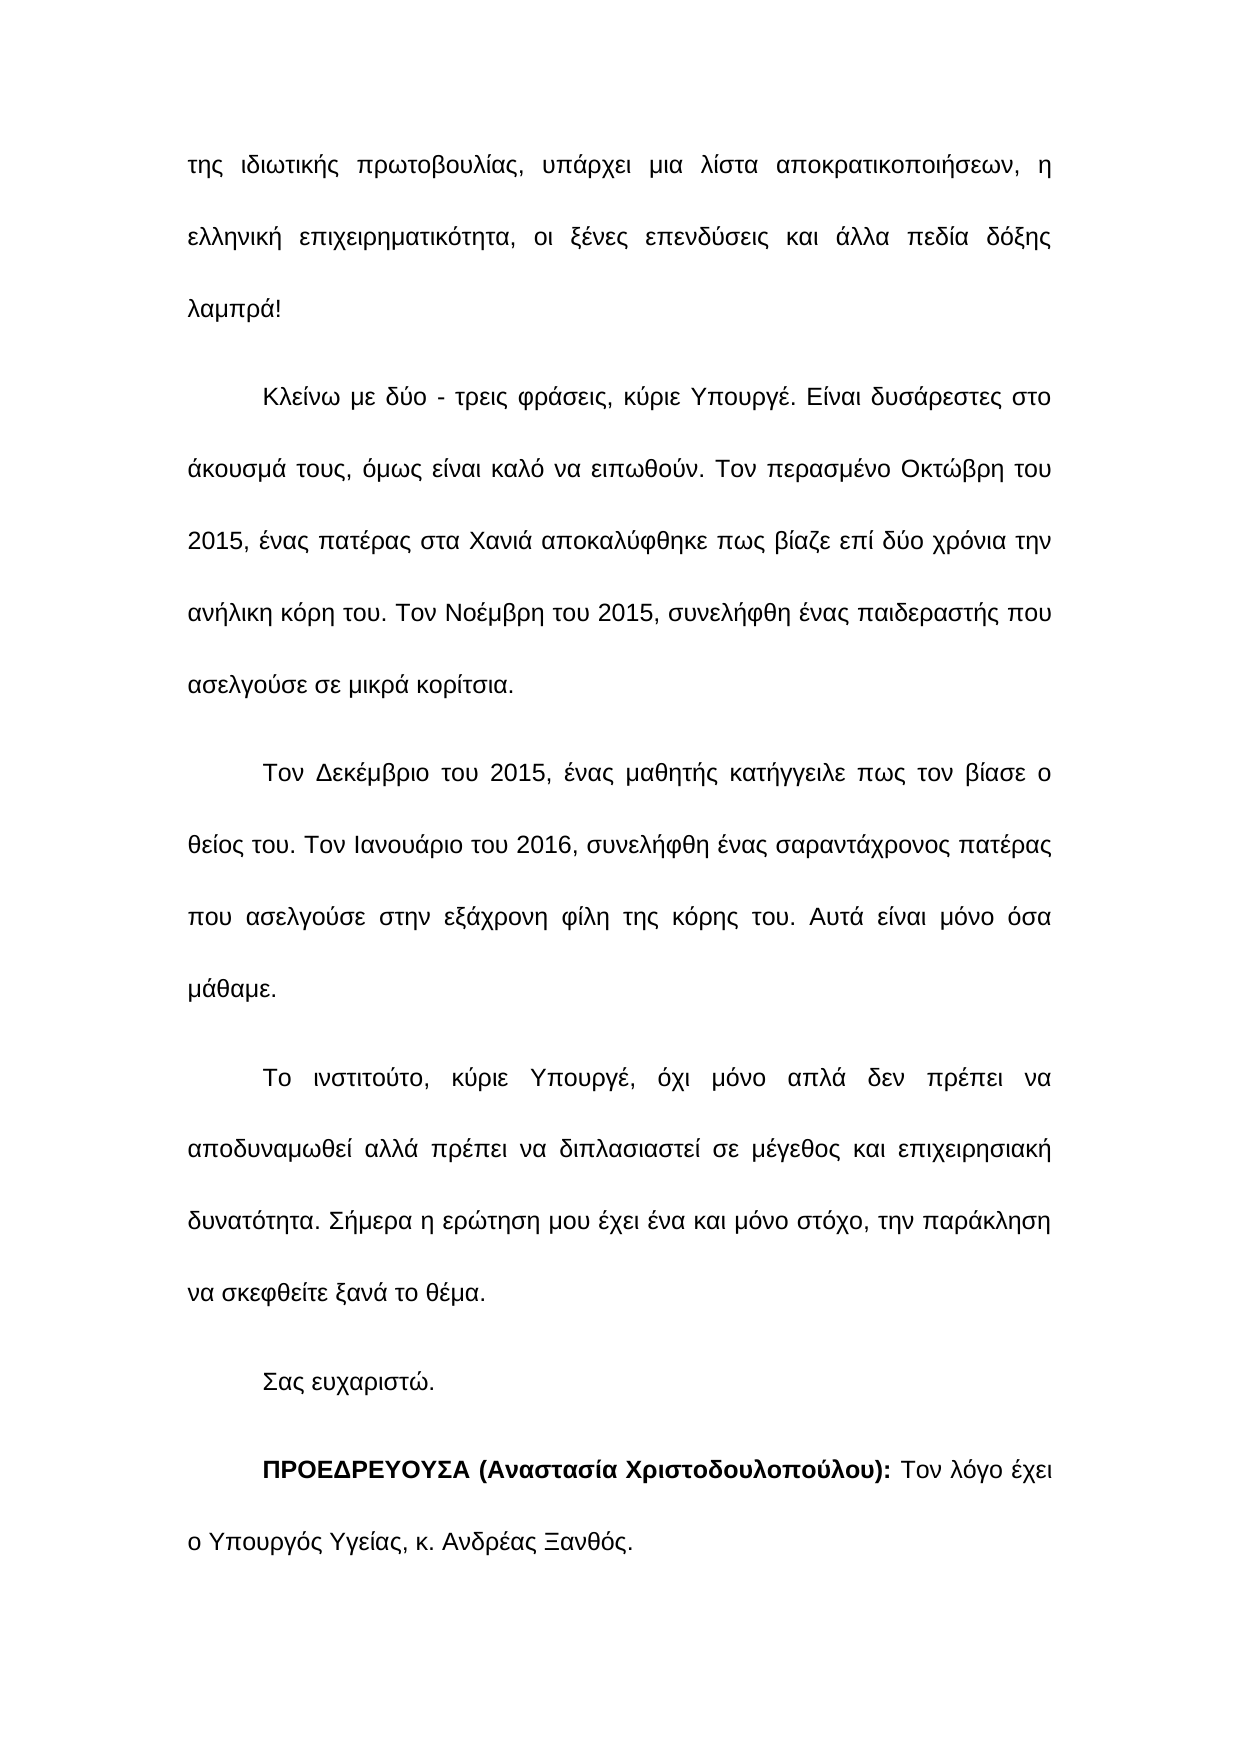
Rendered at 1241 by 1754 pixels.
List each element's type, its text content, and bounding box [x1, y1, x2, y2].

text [187, 150, 1053, 322]
text Τον Δεκέμβριο του 2015, ένας μαθητής κατήγγειλε πως τον βίασε ο θείος του. Τον Ιανουάριο του 2016, συνελήφθη ένας σαραντάχρονος πατέρας που ασελγούσε στην εξάχρονη φίλη της κόρης του. Αυτά είναι μόνο όσα μάθαμε. [187, 758, 1053, 1003]
text Σας ευχαριστώ. [187, 1367, 1053, 1395]
text ΠΡΟΕΔΡΕΥΟΥΣΑ (Αναστασία Χριστοδουλοπούλου): Τον λόγο έχει ο Υπουργός Υγείας, κ. Ανδρέας Ξανθός. [187, 1455, 1053, 1556]
text Κλείνω με δύο - τρεις φράσεις, κύριε Υπουργέ. Είναι δυσάρεστες στο άκουσμά τους, όμως είναι καλό να ειπωθούν. Τον περασμένο Οκτώβρη του 2015, ένας πατέρας στα Χανιά αποκαλύφθηκε πως βίαζε επί δύο χρόνια την ανήλικη κόρη του. Τον Νοέμβρη του 2015, συνελήφθη ένας παιδεραστής που ασελγούσε σε μικρά κορίτσια. [187, 382, 1053, 698]
text Το ινστιτούτο, κύριε Υπουργέ, όχι μόνο απλά δεν πρέπει να αποδυναμωθεί αλλά πρέπει να διπλασιαστεί σε μέγεθος και επιχειρησιακή δυνατότητα. Σήμερα η ερώτηση μου έχει ένα και μόνο στόχο, την παράκληση να σκεφθείτε ξανά το θέμα. [187, 1062, 1053, 1307]
